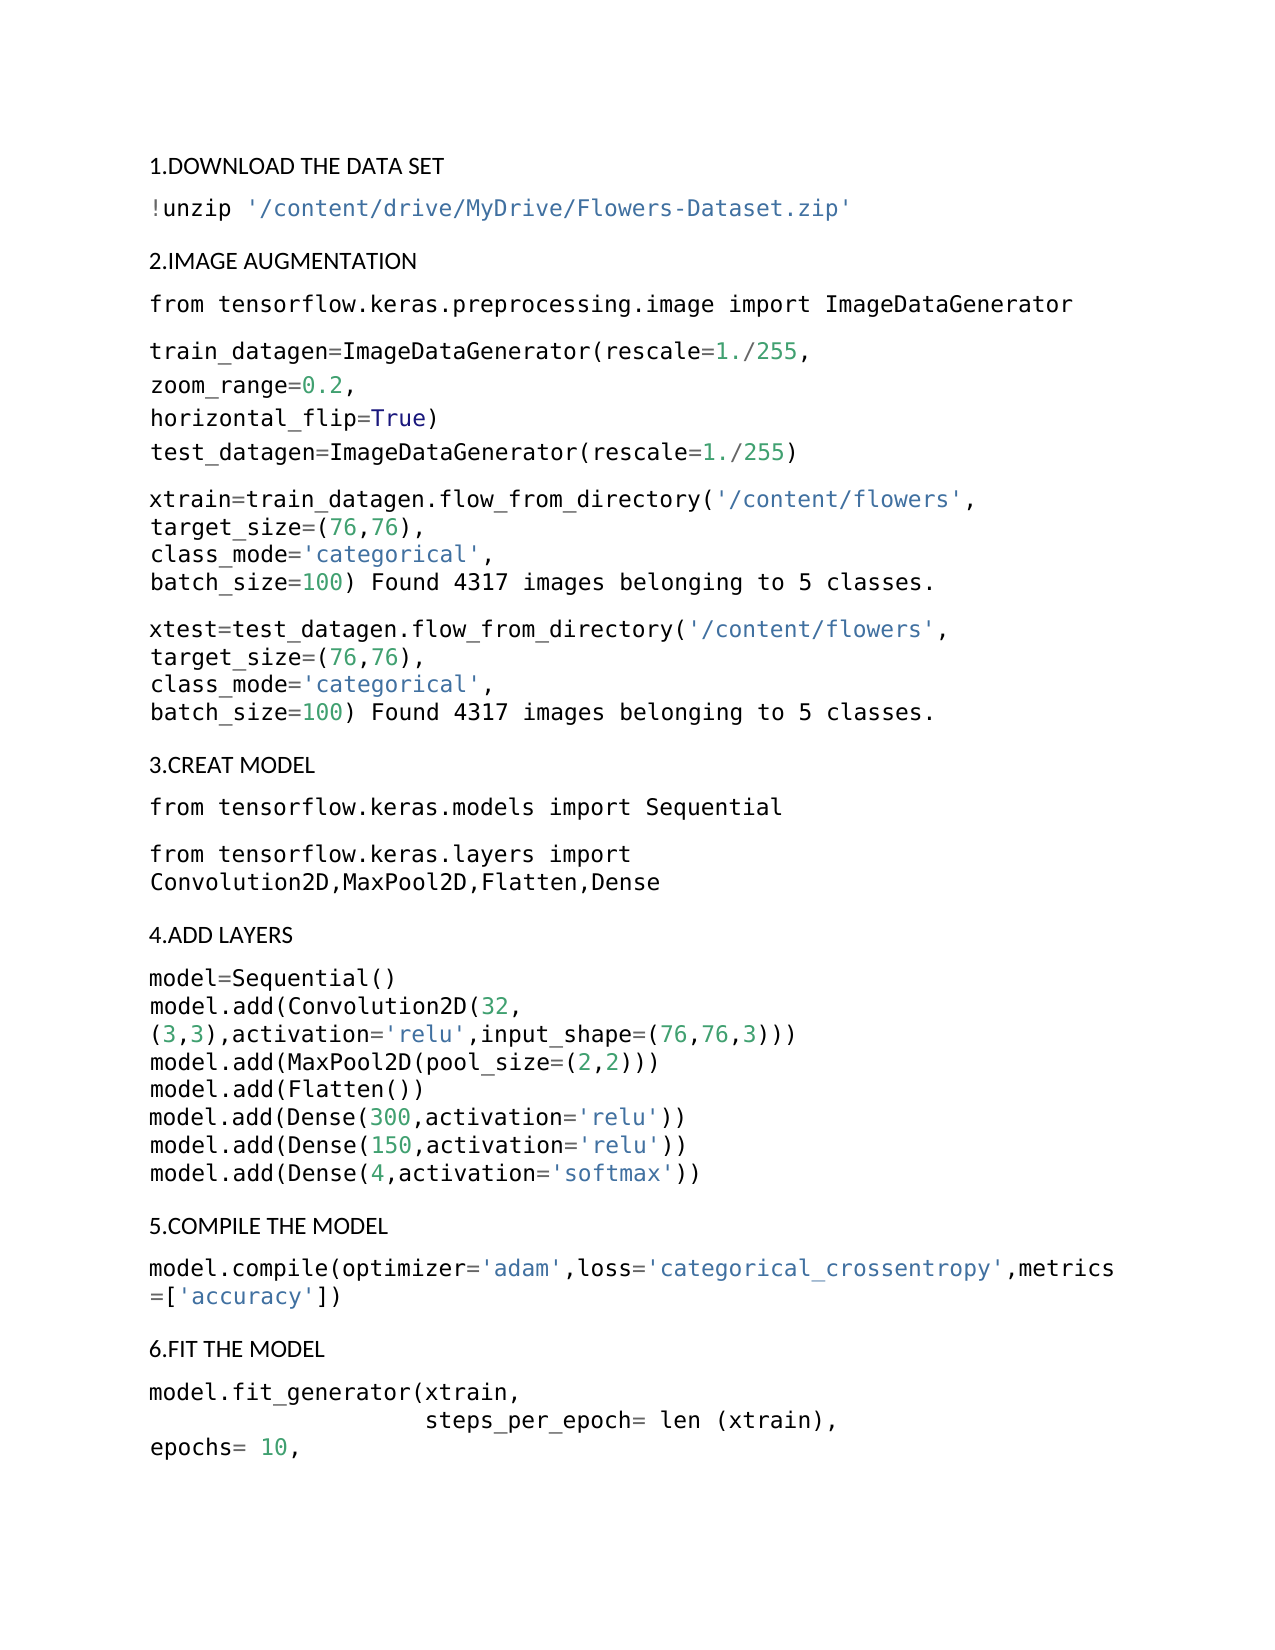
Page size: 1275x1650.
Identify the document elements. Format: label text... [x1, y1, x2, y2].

text 3.CREAT MODEL [149, 749, 752, 779]
text 1.DOWNLOAD THE DATA SET [149, 150, 752, 181]
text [149, 1407, 882, 1461]
text 4.ADD LAYERS [149, 919, 752, 950]
text xtrain=train_datagen.flow_from_directory('/content/flowers', target_size=(76,76), class_mode='categorical', batch_size=100) Found 4317 images belonging to 5 classes. [149, 486, 1061, 596]
text !unzip '/content/drive/MyDrive/Flowers-Dataset.zip' [149, 196, 868, 222]
text xtest=test_datagen.flow_from_directory('/content/flowers', target_size=(76,76), class_mode='categorical', batch_size=100) Found 4317 images belonging to 5 classes. [149, 616, 1061, 726]
text 5.COMPILE THE MODEL [149, 1210, 752, 1241]
text model.compile(optimizer='adam',loss='categorical_crossentropy',metrics =['accuracy']) [149, 1256, 1116, 1310]
text model.fit_generator(xtrain, [149, 1379, 882, 1405]
text train_datagen=ImageDataGenerator(rescale=1./255, zoom_range=0.2, horizontal_flip=True) test_datagen=ImageDataGenerator(rescale=1./255) [149, 338, 1020, 466]
text from tensorflow.keras.preprocessing.image import ImageDataGenerator [149, 291, 1116, 318]
text 6.FIT THE MODEL [149, 1333, 752, 1363]
text (3,3),activation='relu',input_shape=(76,76,3))) model.add(MaxPool2D(pool_size=(2,2))) model.add(Flatten()) [149, 1021, 882, 1103]
text model=Sequential() model.add(Convolution2D(32, [149, 965, 771, 1019]
text from tensorflow.keras.layers import Convolution2D,MaxPool2D,Flatten,Dense [149, 842, 882, 896]
text from tensorflow.keras.models import Sequential [149, 794, 882, 821]
text model.add(Dense(300,activation='relu')) model.add(Dense(150,activation='relu')) model.add(Dense(4,activation='softmax')) [149, 1104, 882, 1187]
text 2.IMAGE AUGMENTATION [149, 245, 752, 276]
